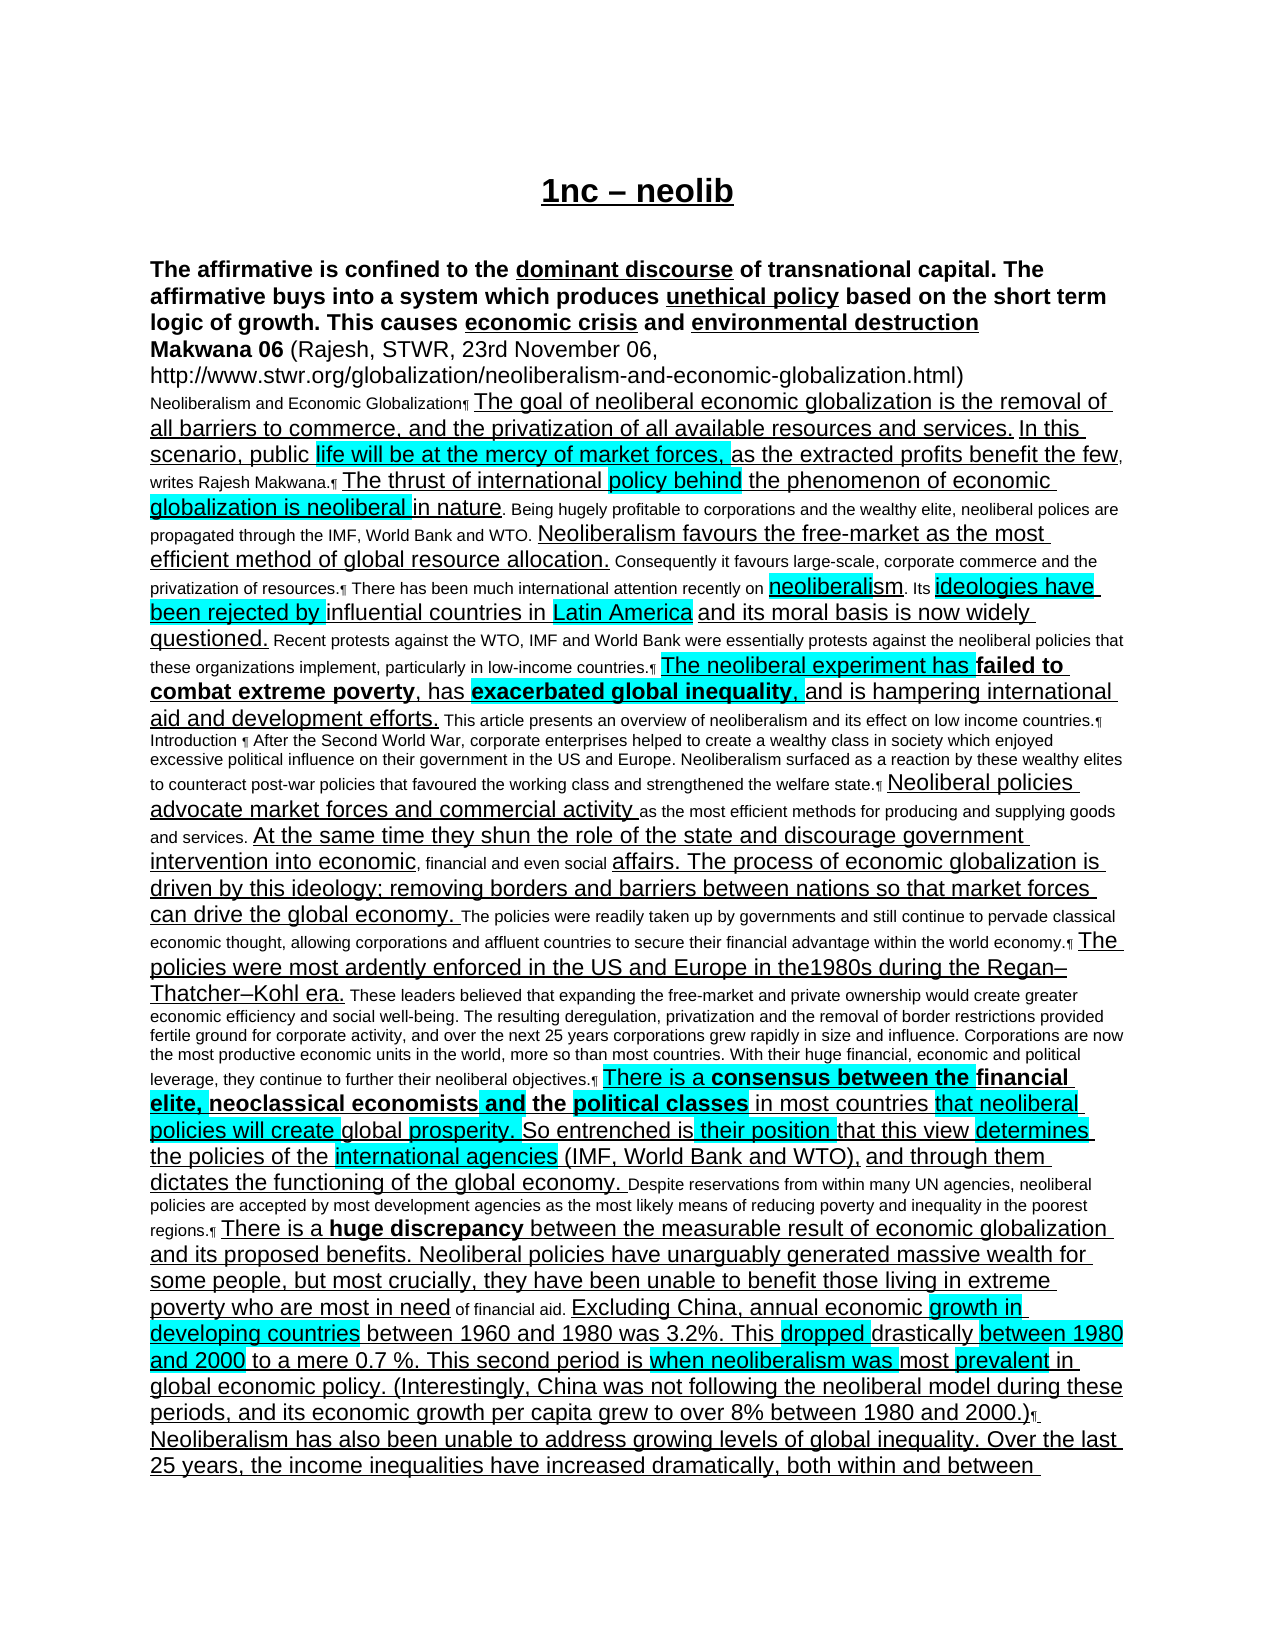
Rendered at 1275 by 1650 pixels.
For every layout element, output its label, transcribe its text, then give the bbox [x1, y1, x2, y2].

text The affirmative is confined to the dominant discourse of transnational capital. The affirmative buys into a system which produces unethical policy based on the short term logic of growth. This causes economic crisis and environmental destruction [150, 256, 1125, 336]
text Makwana 06 (Rajesh, STWR, 23rd November 06, http://www.stwr.org/globalization/neoliberalism-and-economic-globalization.html) [150, 336, 1125, 388]
subtitle 1nc – neolib [150, 171, 1125, 209]
